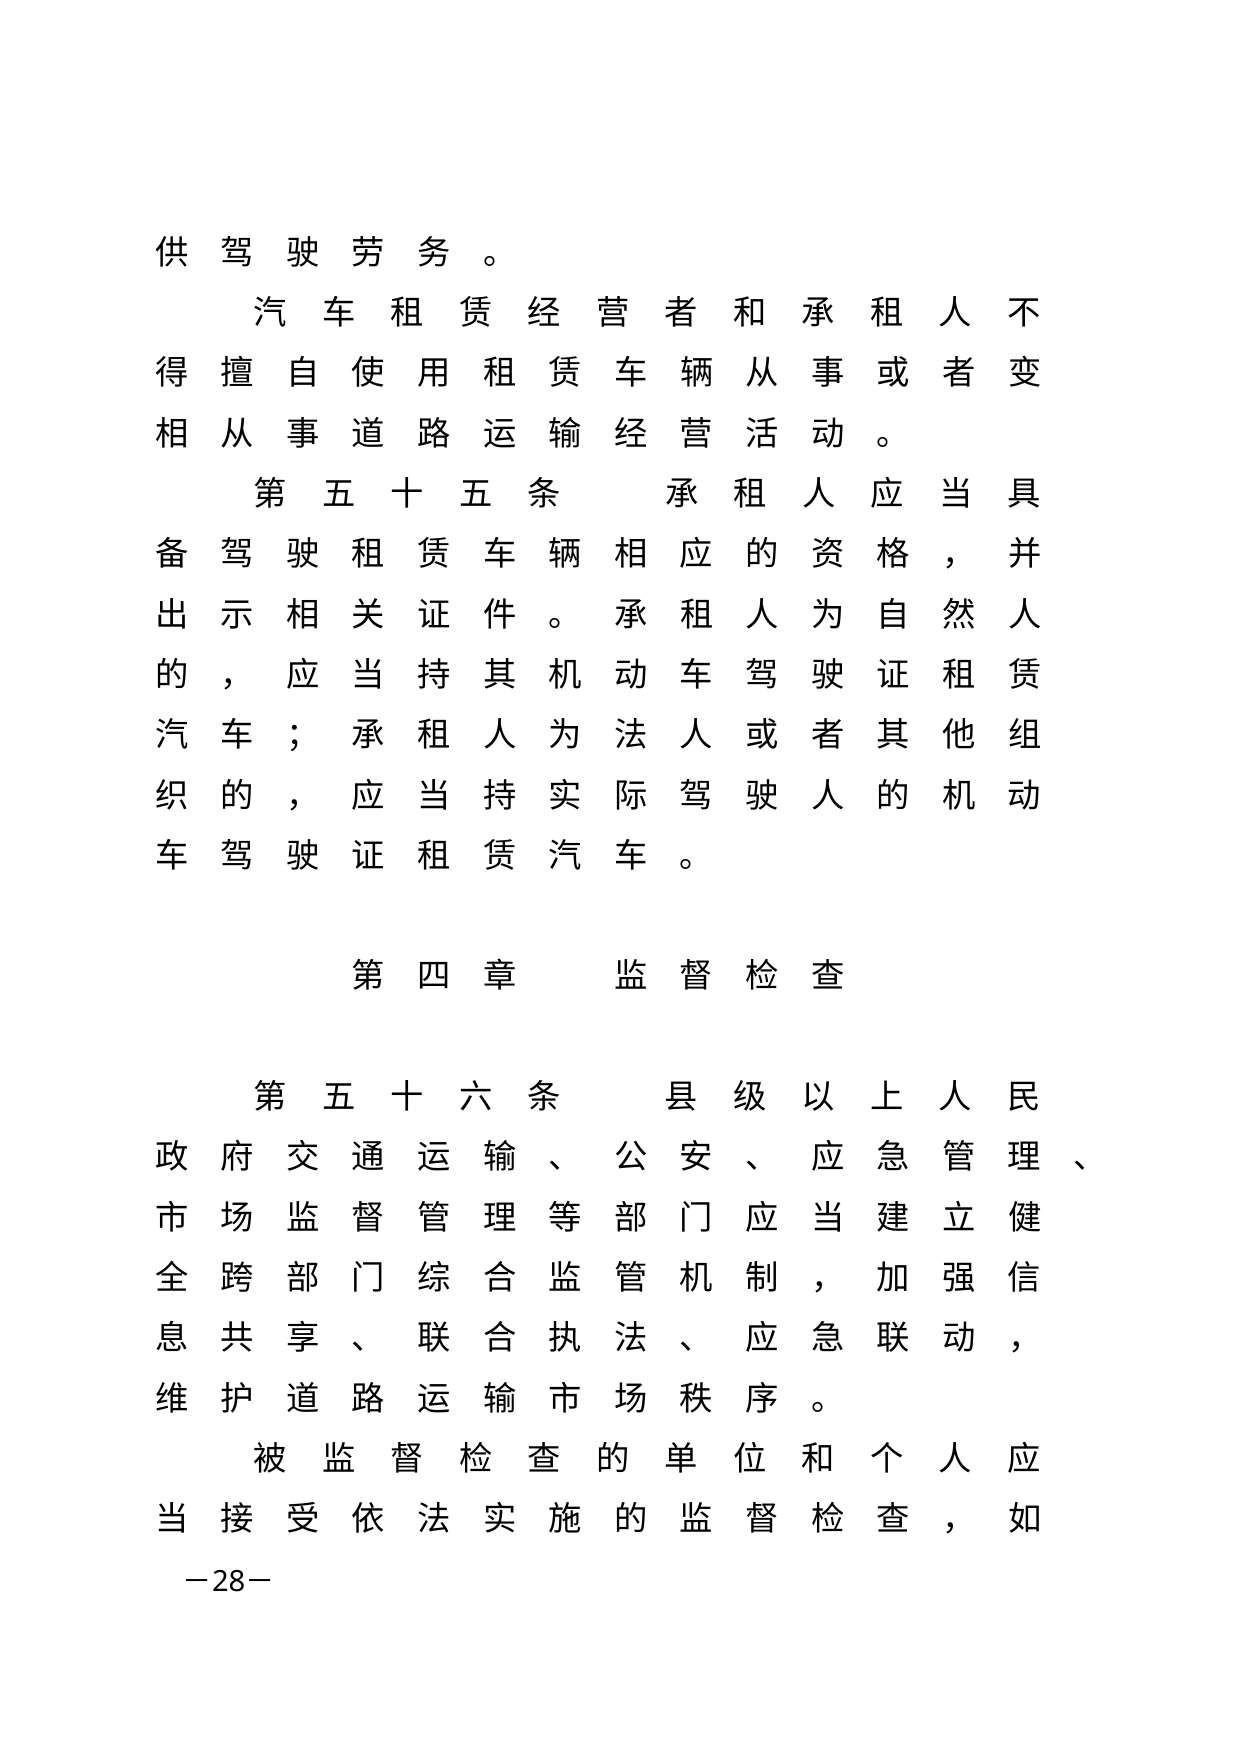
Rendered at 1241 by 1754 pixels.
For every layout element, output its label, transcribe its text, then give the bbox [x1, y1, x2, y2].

text 汽车租赁经营者不得随车提供驾驶劳务。 [155, 219, 1073, 280]
text 第五十五条 承租人应当具备驾驶租赁车辆相应的资格，并出示相关证件。承租人为自然人的，应当持其机动车驾驶证租赁汽车；承租人为法人或者其他组织的，应当持实际驾驶人的机动车驾驶证租赁汽车。 [155, 461, 1073, 883]
text 第五十六条 县级以上人民政府交通运输、公安、应急管理、市场监督管理等部门应当建立健全跨部门综合监管机制，加强信息共享、联合执法、应急联动，维护道路运输市场秩序。 [155, 1064, 1073, 1426]
text 被监督检查的单位和个人应当接受依法实施的监督检查，如实提供有关资料或者情况。 [155, 1426, 1073, 1546]
text 第四章 监督检查 [155, 943, 1073, 1003]
text 汽车租赁经营者和承租人不得擅自使用租赁车辆从事或者变相从事道路运输经营活动。 [155, 280, 1073, 461]
